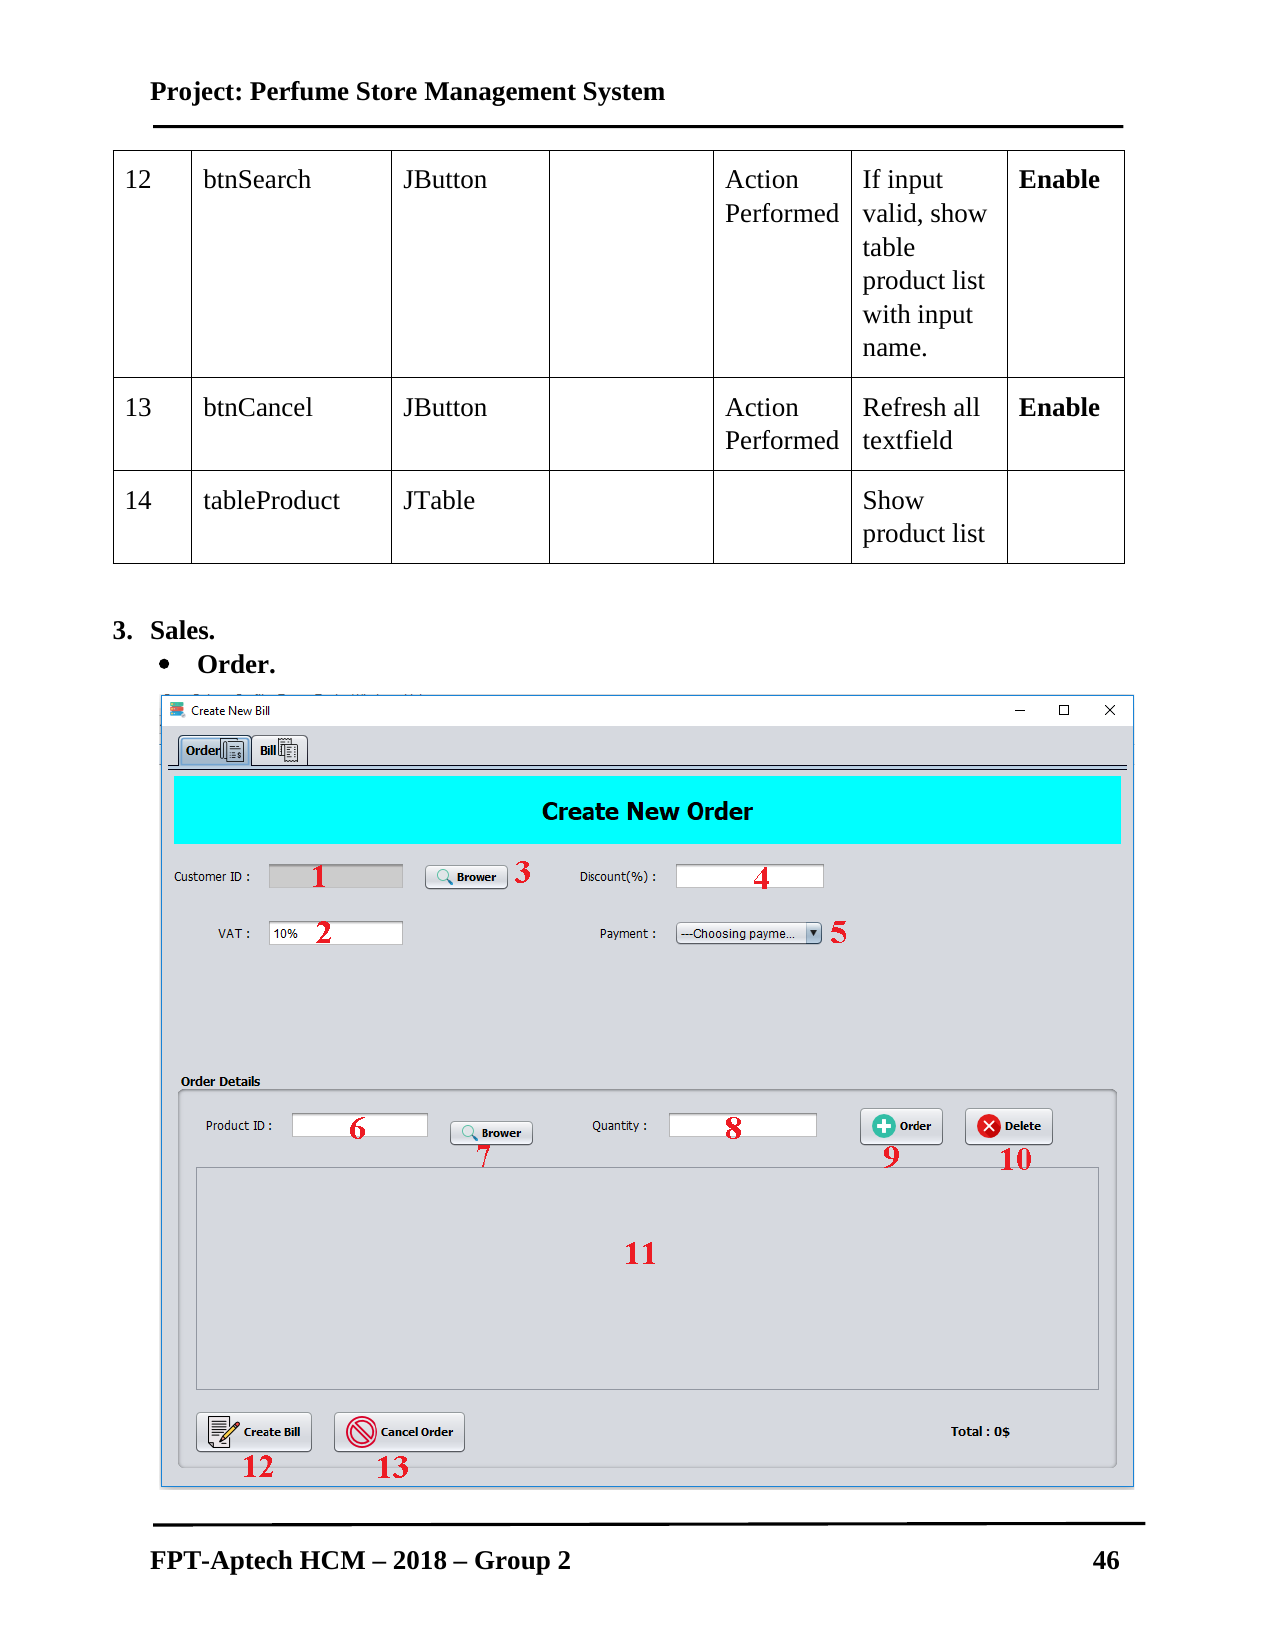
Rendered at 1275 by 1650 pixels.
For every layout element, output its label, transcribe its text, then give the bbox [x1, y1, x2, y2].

table_cell tableProduct [192, 471, 391, 563]
table_cell btnCancel [192, 378, 391, 470]
table_cell btnSearch [192, 151, 391, 377]
table_cell Enable [1008, 151, 1124, 377]
table_cell Action Performed [714, 151, 851, 377]
table_cell Action Performed [714, 378, 851, 470]
table_cell JButton [392, 378, 549, 470]
table_cell 14 [114, 471, 191, 563]
table_cell Show product list [852, 471, 1007, 563]
table_cell JTable [392, 471, 549, 563]
picture [159, 694, 1135, 1490]
table_cell [550, 471, 713, 563]
table_cell [1008, 471, 1124, 563]
table_cell JButton [392, 151, 549, 377]
table_cell 12 [114, 151, 191, 377]
list Sales. [112, 614, 1125, 646]
table_cell [550, 151, 713, 377]
table_cell Refresh all textfield [852, 378, 1007, 470]
table_cell 13 [114, 378, 191, 470]
table_cell If input valid, show table product list with input name. [852, 151, 1007, 377]
table_cell [714, 471, 851, 563]
table_cell [550, 378, 713, 470]
list Order. [159, 648, 1125, 679]
table_cell Enable [1008, 378, 1124, 470]
